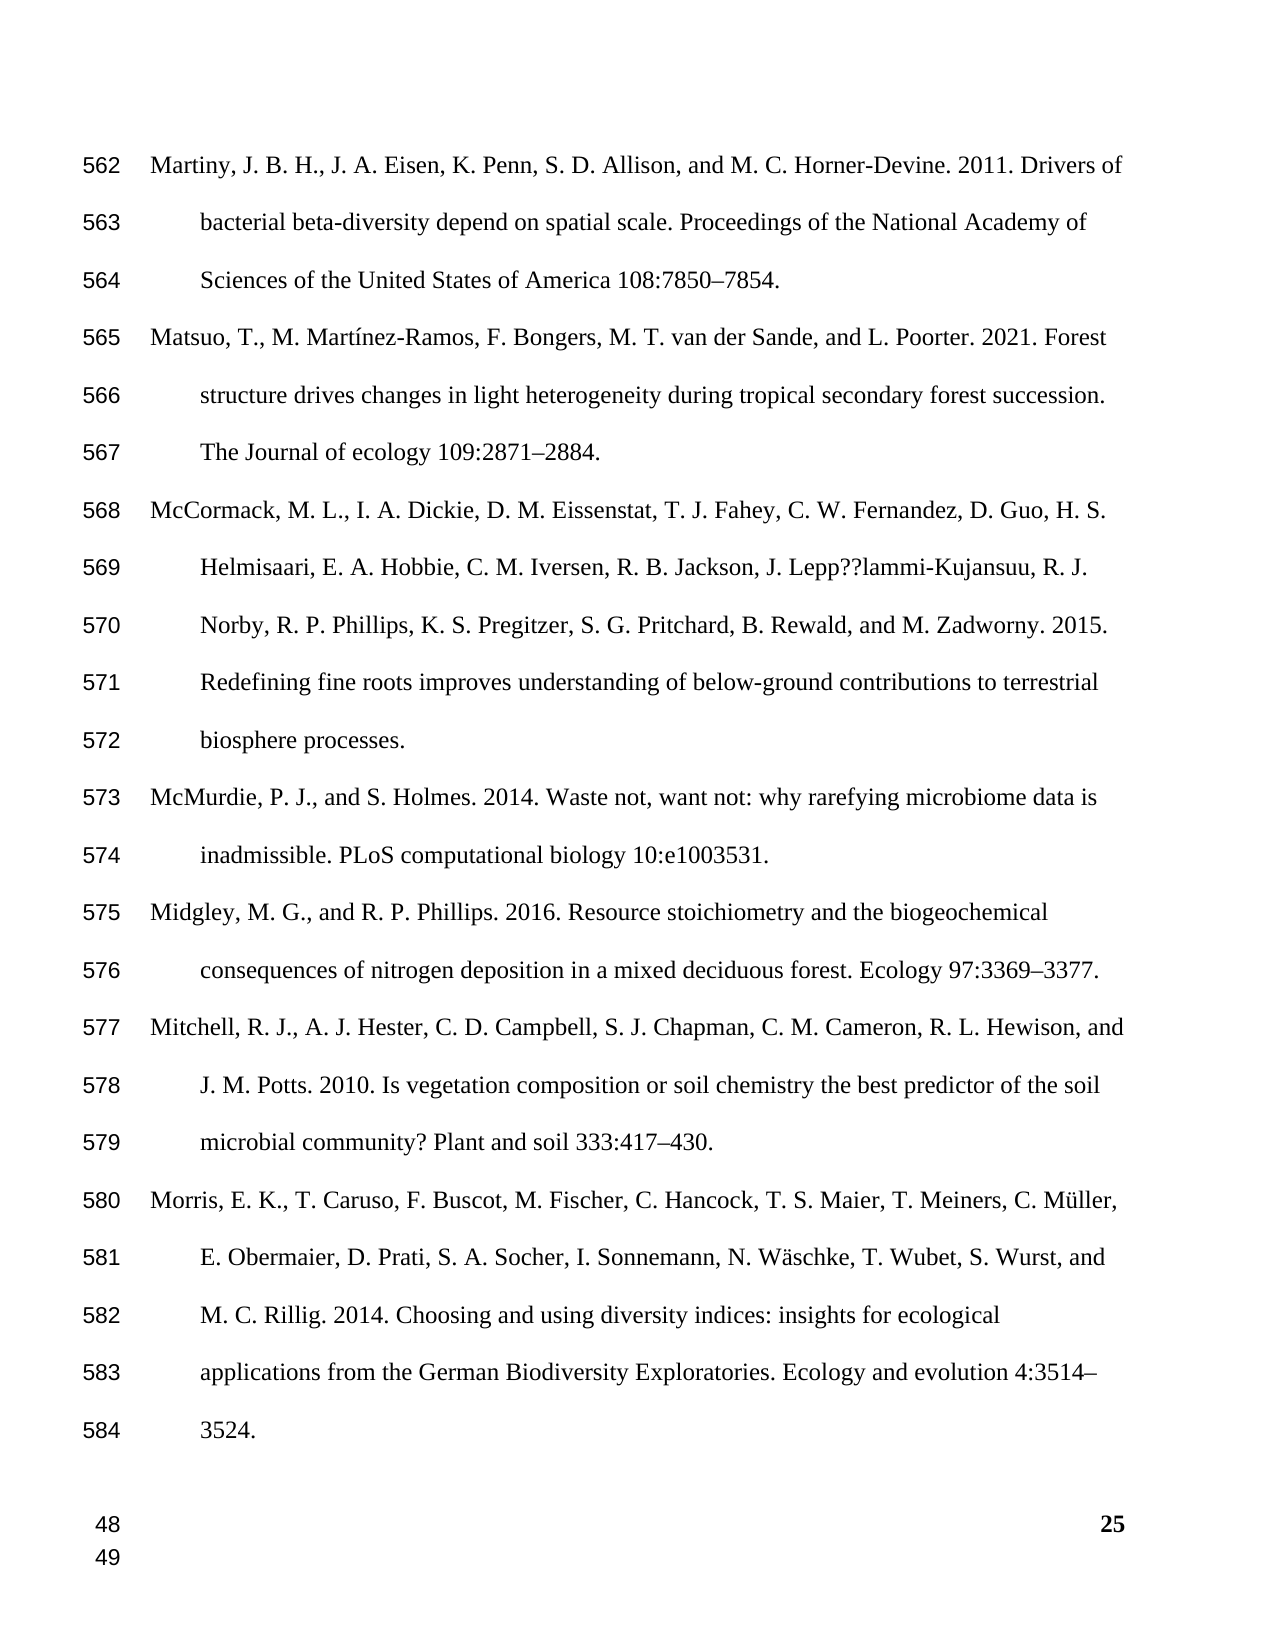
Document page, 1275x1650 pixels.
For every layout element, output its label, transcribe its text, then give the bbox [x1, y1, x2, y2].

text McCormack, M. L., I. A. Dickie, D. M. Eissenstat, T. J. Fahey, C. W. Fernandez, D. Guo, H. S. Helmisaari, E. A. Hobbie, C. M. Iversen, R. B. Jackson, J. Lepp??lammi-Kujansuu, R. J. Norby, R. P. Phillips, K. S. Pregitzer, S. G. Pritchard, B. Rewald, and M. Zadworny. 2015. Redefining fine roots improves understanding of below-ground contributions to terrestrial biosphere processes. [150, 495, 1125, 754]
text Matsuo, T., M. Martínez-Ramos, F. Bongers, M. T. van der Sande, and L. Poorter. 2021. Forest structure drives changes in light heterogeneity during tropical secondary forest succession. The Journal of ecology 109:2871–2884. [150, 322, 1125, 466]
text McMurdie, P. J., and S. Holmes. 2014. Waste not, want not: why rarefying microbiome data is inadmissible. PLoS computational biology 10:e1003531. [150, 782, 1125, 869]
text Morris, E. K., T. Caruso, F. Buscot, M. Fischer, C. Hancock, T. S. Maier, T. Meiners, C. Müller, E. Obermaier, D. Prati, S. A. Socher, I. Sonnemann, N. Wäschke, T. Wubet, S. Wurst, and M. C. Rillig. 2014. Choosing and using diversity indices: insights for ecological applications from the German Biodiversity Exploratories. Ecology and evolution 4:3514–3524. [150, 1185, 1125, 1444]
text Midgley, M. G., and R. P. Phillips. 2016. Resource stoichiometry and the biogeochemical consequences of nitrogen deposition in a mixed deciduous forest. Ecology 97:3369–3377. [150, 897, 1125, 984]
text Martiny, J. B. H., J. A. Eisen, K. Penn, S. D. Allison, and M. C. Horner-Devine. 2011. Drivers of bacterial beta-diversity depend on spatial scale. Proceedings of the National Academy of Sciences of the United States of America 108:7850–7854. [150, 150, 1125, 294]
text Mitchell, R. J., A. J. Hester, C. D. Campbell, S. J. Chapman, C. M. Cameron, R. L. Hewison, and J. M. Potts. 2010. Is vegetation composition or soil chemistry the best predictor of the soil microbial community? Plant and soil 333:417–430. [150, 1012, 1125, 1156]
